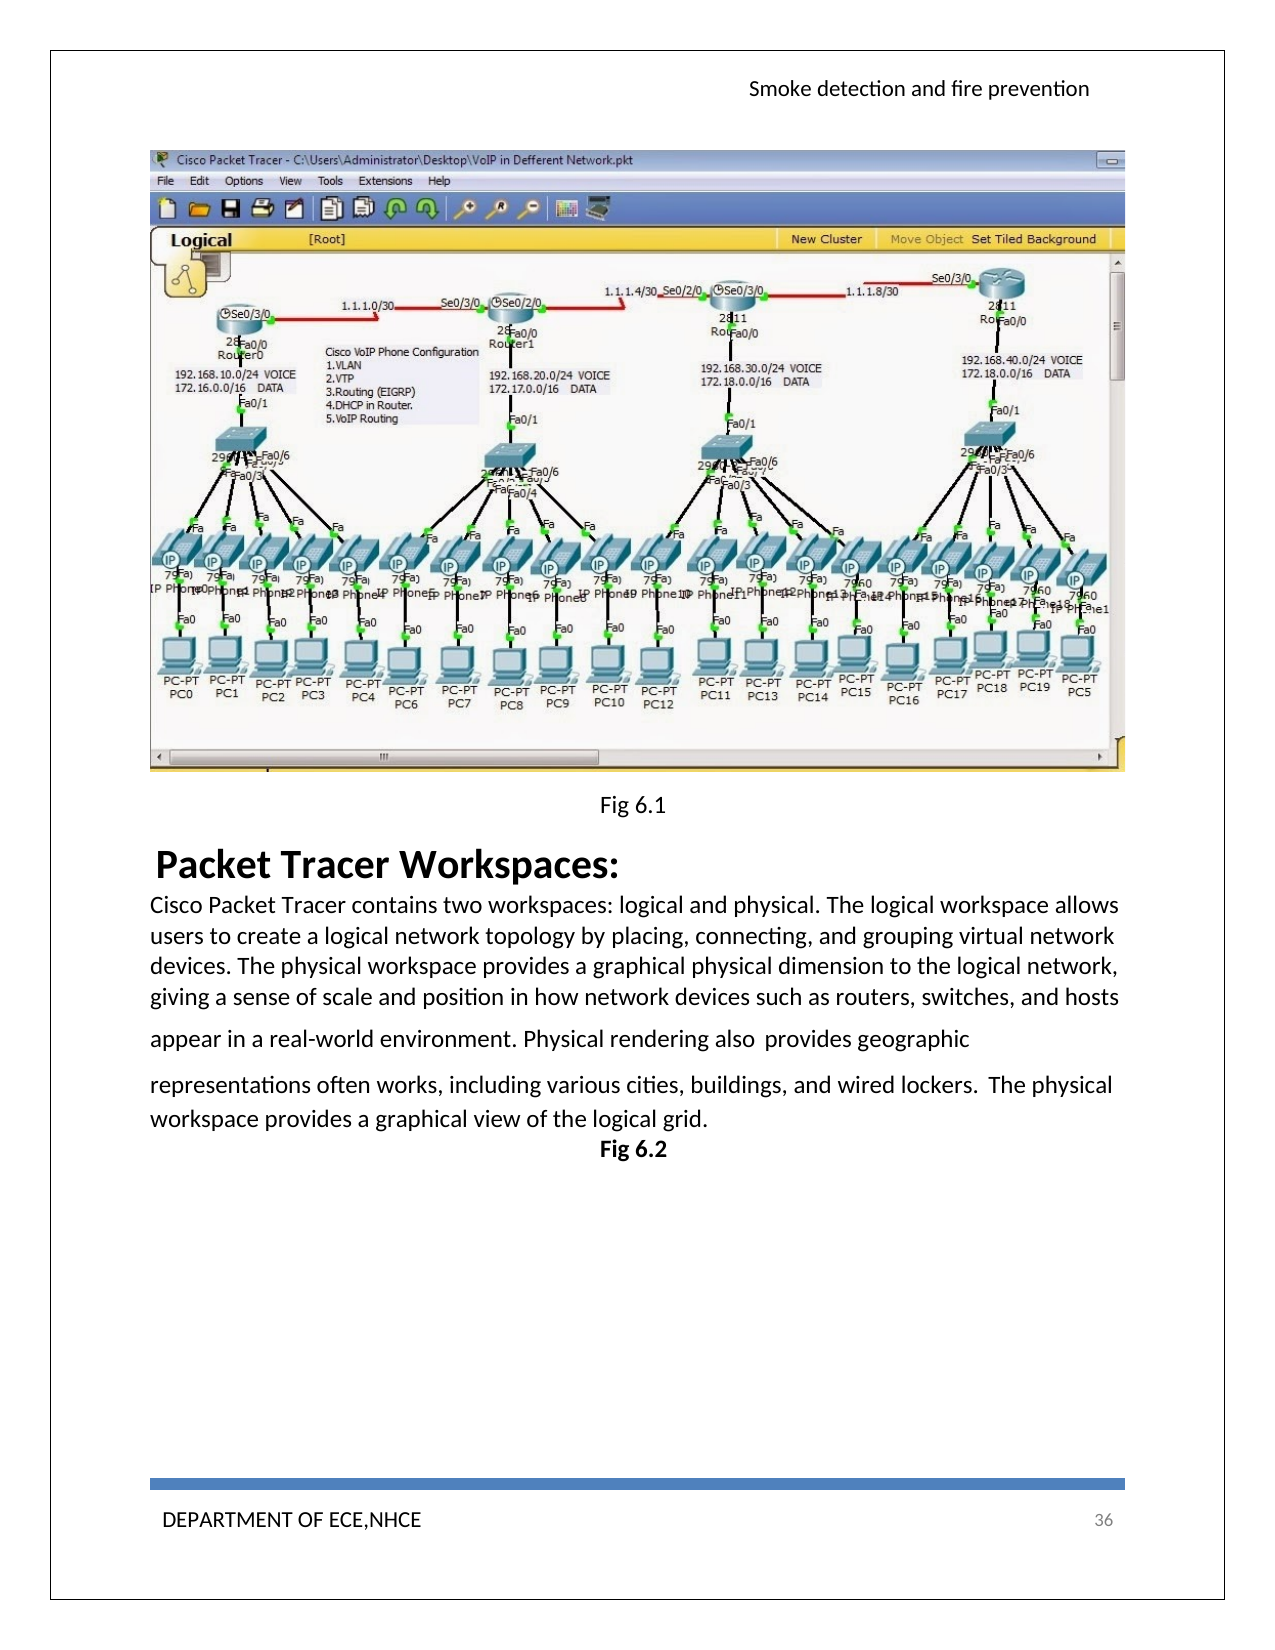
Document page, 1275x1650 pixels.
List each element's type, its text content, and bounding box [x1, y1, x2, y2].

text Fig 6.1 [150, 789, 1125, 820]
picture [150, 150, 1125, 772]
text Cisco Packet Tracer contains two workspaces: logical and physical. The logical workspace allows users to create a logical network topology by placing, connecting, and grouping virtual network devices. The physical workspace provides a graphical physical dimension to the logical network, giving a sense of scale and position in how network devices such as routers, switches, and hosts appear in a real-world environment. Physical rendering also provides geographic representations often works, including various cities, buildings, and wired lockers. The physical workspace provides a graphical view of the logical grid. [150, 889, 1125, 1134]
text Packet Tracer Workspaces: [150, 838, 1125, 889]
text Fig 6.2 [150, 1134, 1125, 1164]
